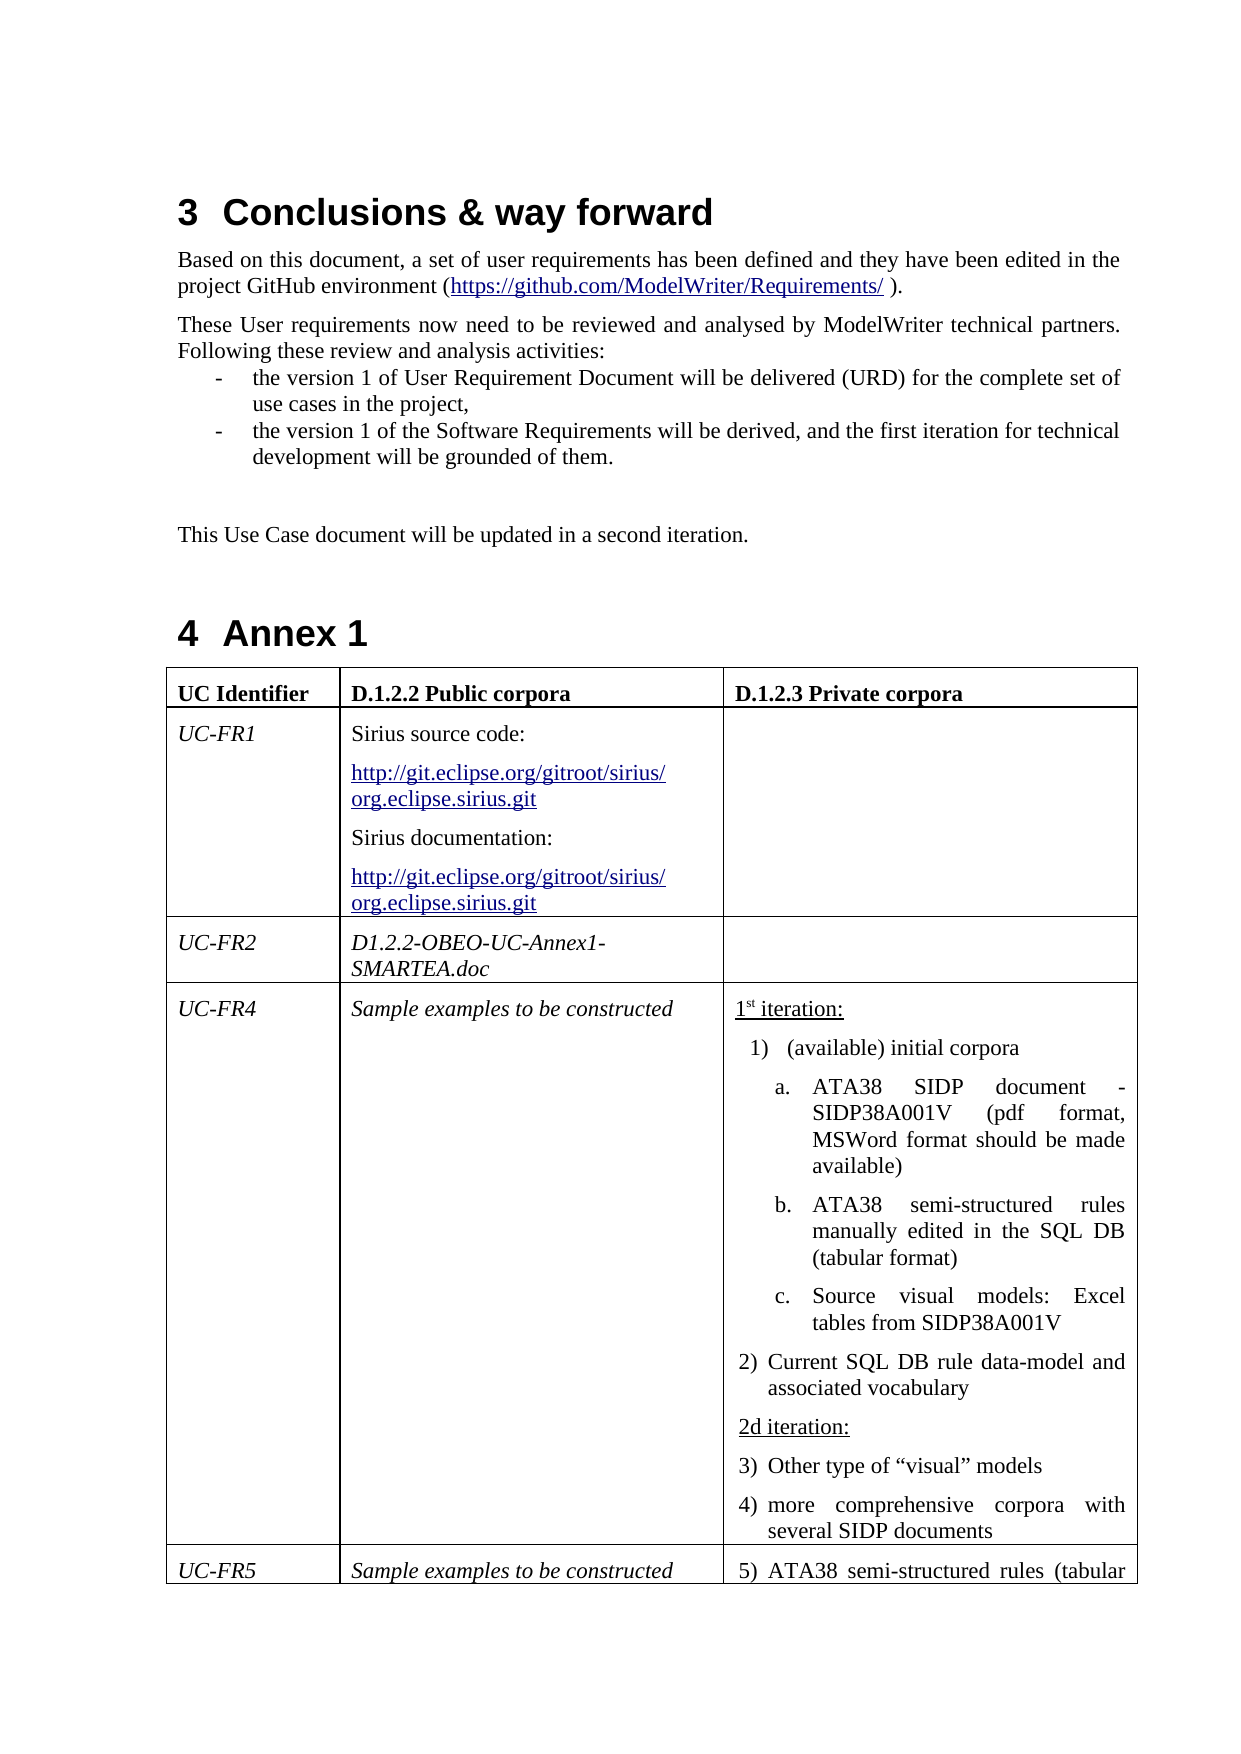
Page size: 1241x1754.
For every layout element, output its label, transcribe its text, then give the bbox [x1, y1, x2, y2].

table_header D.1.2.3 Private corpora [724, 668, 1137, 706]
table_cell Sample examples to be constructed [341, 983, 723, 1543]
table_cell UC-FR4 [167, 983, 339, 1543]
table_cell [724, 708, 1137, 916]
list the version 1 of the Software Requirements will be derived, and the first iteration for technical development will be grounded of them. [215, 417, 1122, 469]
list the version 1 of User Requirement Document will be delivered (URD) for the complete set of use cases in the project, [215, 364, 1122, 417]
subtitle Conclusions & way forward [177, 190, 1122, 233]
table_cell UC-FR1 [167, 708, 339, 916]
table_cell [341, 1545, 723, 1583]
table_header D.1.2.2 Public corpora [341, 668, 723, 706]
text Annex 1 [177, 611, 1122, 654]
table_cell UC-FR5 [167, 1545, 339, 1583]
table_cell 1st iteration: (available) initial corpora ATA38 SIDP document - SIDP38A001V (pdf format, MSWord format should be made available) ATA38 semi-structured rules manually edited in the SQL DB (tabular format) Source visual models: Excel tables from SIDP38A001V Current SQL DB rule data-model and associated vocabulary 2d iteration: Other type of “visual” models more comprehensive corpora with several SIDP documents [724, 983, 1137, 1543]
table_cell D1.2.2-OBEO-UC-Annex1-SMARTEA.doc [341, 917, 723, 982]
text Based on this document, a set of user requirements has been defined and they have been edited in the project GitHub environment (https://github.com/ModelWriter/Requirements/ ). [177, 246, 1122, 299]
text This Use Case document will be updated in a second iteration. [177, 521, 1122, 547]
table_cell UC-FR2 [167, 917, 339, 982]
table_header UC Identifier [167, 668, 339, 706]
table_cell [724, 917, 1137, 982]
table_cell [724, 1545, 1137, 1583]
table_cell Sirius source code: http://git.eclipse.org/gitroot/sirius/org.eclipse.sirius.git Sirius documentation: http://git.eclipse.org/gitroot/sirius/org.eclipse.sirius.git [341, 708, 723, 916]
text These User requirements now need to be reviewed and analysed by ModelWriter technical partners. Following these review and analysis activities: [177, 311, 1122, 364]
